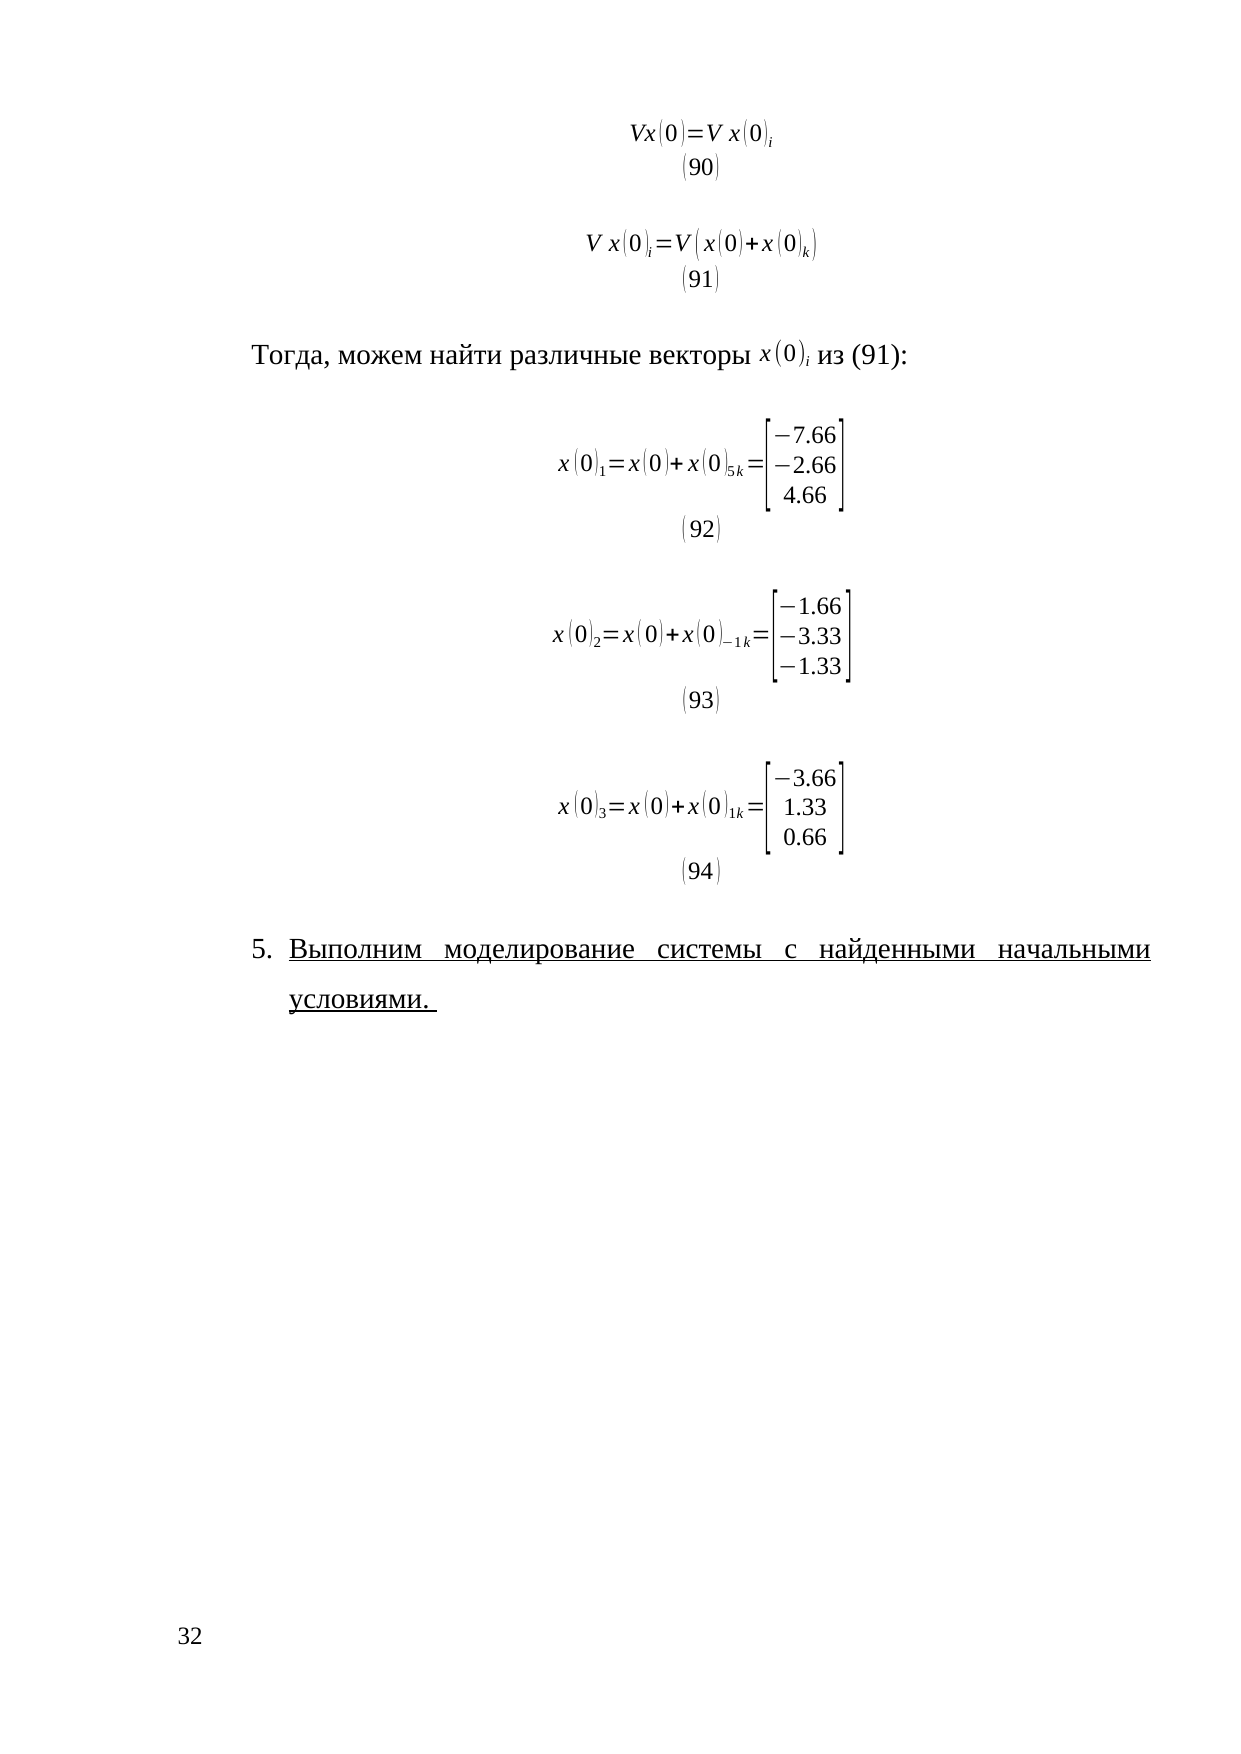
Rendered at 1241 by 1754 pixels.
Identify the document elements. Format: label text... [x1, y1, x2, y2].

text Тогда, можем найти различные векторы из (91): [177, 337, 1152, 371]
list Выполним моделирование системы с найденными начальными условиями. [251, 931, 1152, 1014]
